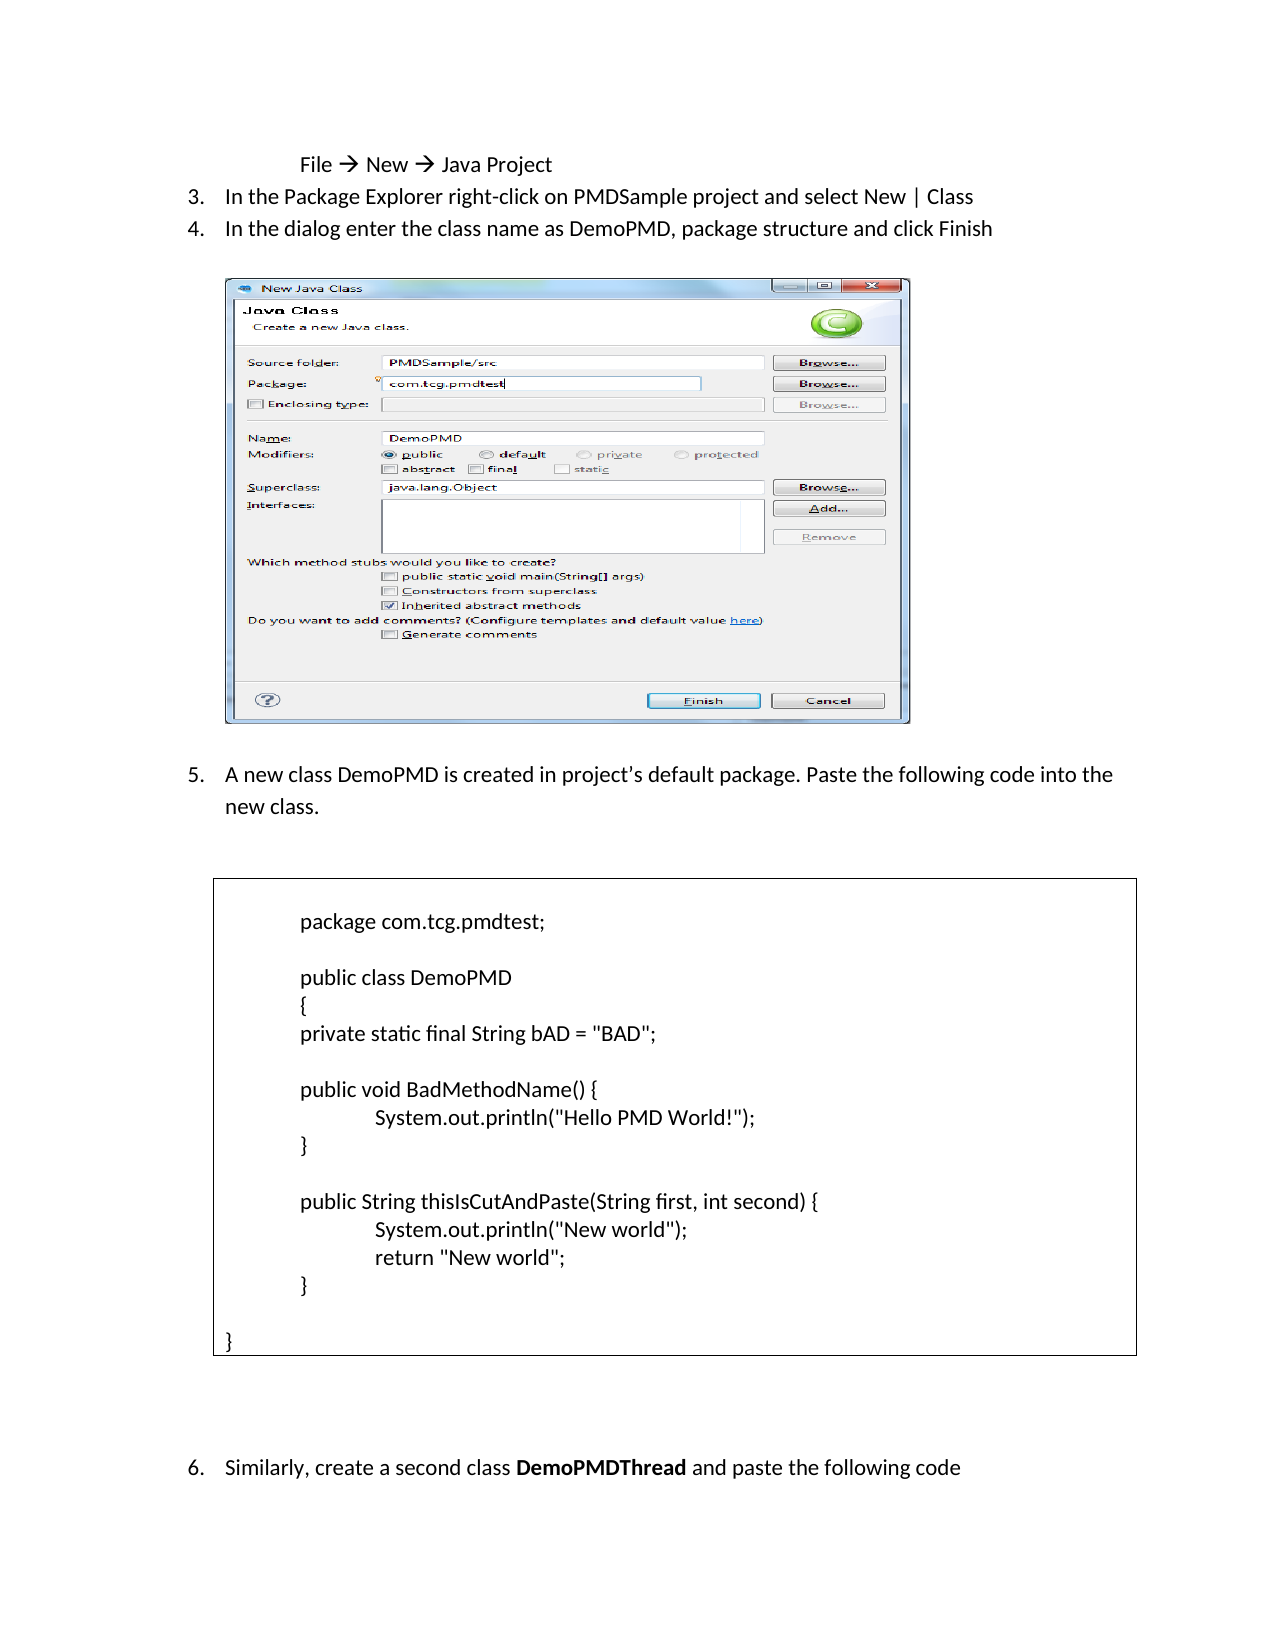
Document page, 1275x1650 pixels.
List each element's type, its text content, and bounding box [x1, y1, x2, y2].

list A new class DemoPMD is created in project’s default package. Paste the following code into the new class. [187, 760, 1125, 821]
table_header package com.tcg.pmdtest; public class DemoPMD { private static final String bAD = "BAD"; public void BadMethodName() { System.out.println("Hello PMD World!"); } public String thisIsCutAndPaste(String first, int second) { System.out.println("New world"); return "New world"; } } [214, 879, 1136, 1355]
picture [225, 278, 911, 724]
list File New Java Project [300, 150, 1125, 178]
list In the dialog enter the class name as DemoPMD, package structure and click Finish [187, 214, 1125, 242]
list Similarly, create a second class DemoPMDThread and paste the following code [187, 1453, 1125, 1481]
list In the Package Explorer right-click on PMDSample project and select New | Class [187, 182, 1125, 210]
